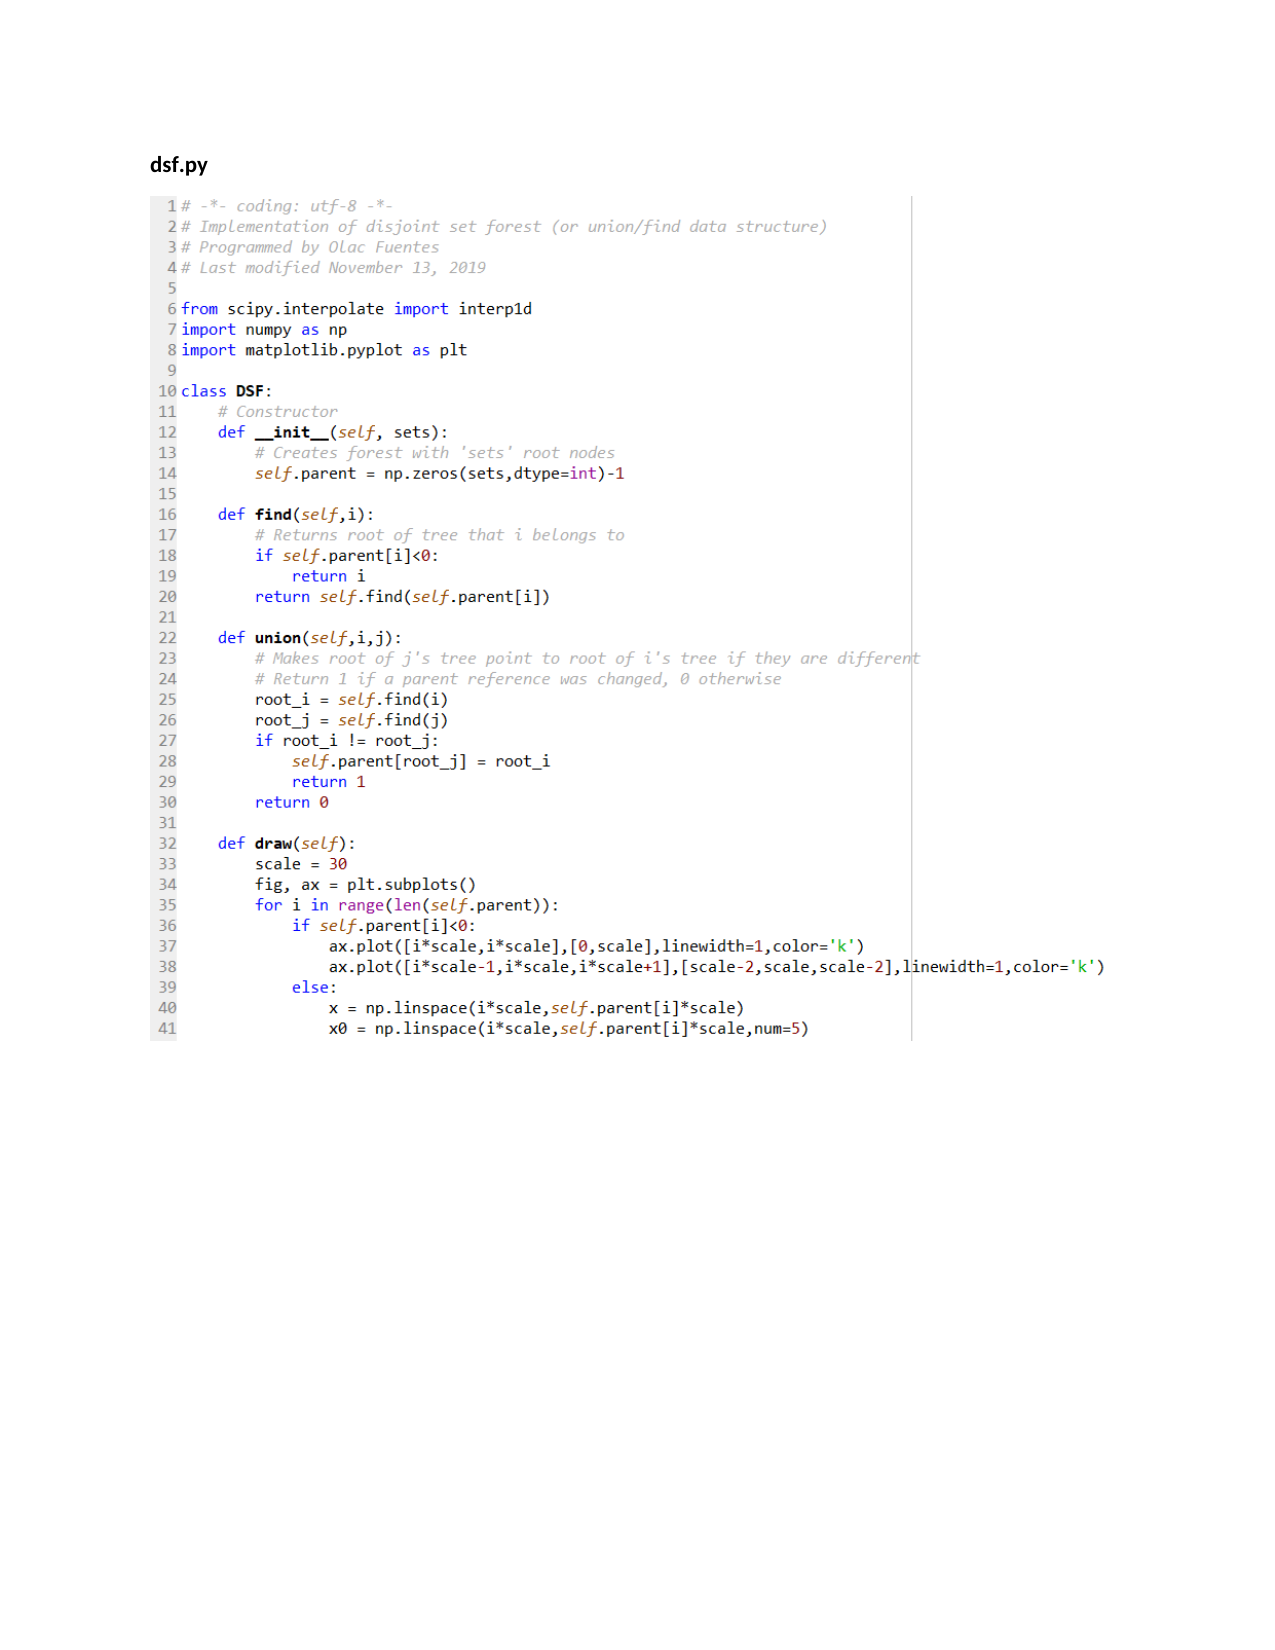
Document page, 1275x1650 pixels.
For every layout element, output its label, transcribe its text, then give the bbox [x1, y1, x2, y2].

text dsf.py [150, 150, 1125, 178]
picture [150, 196, 1125, 1041]
